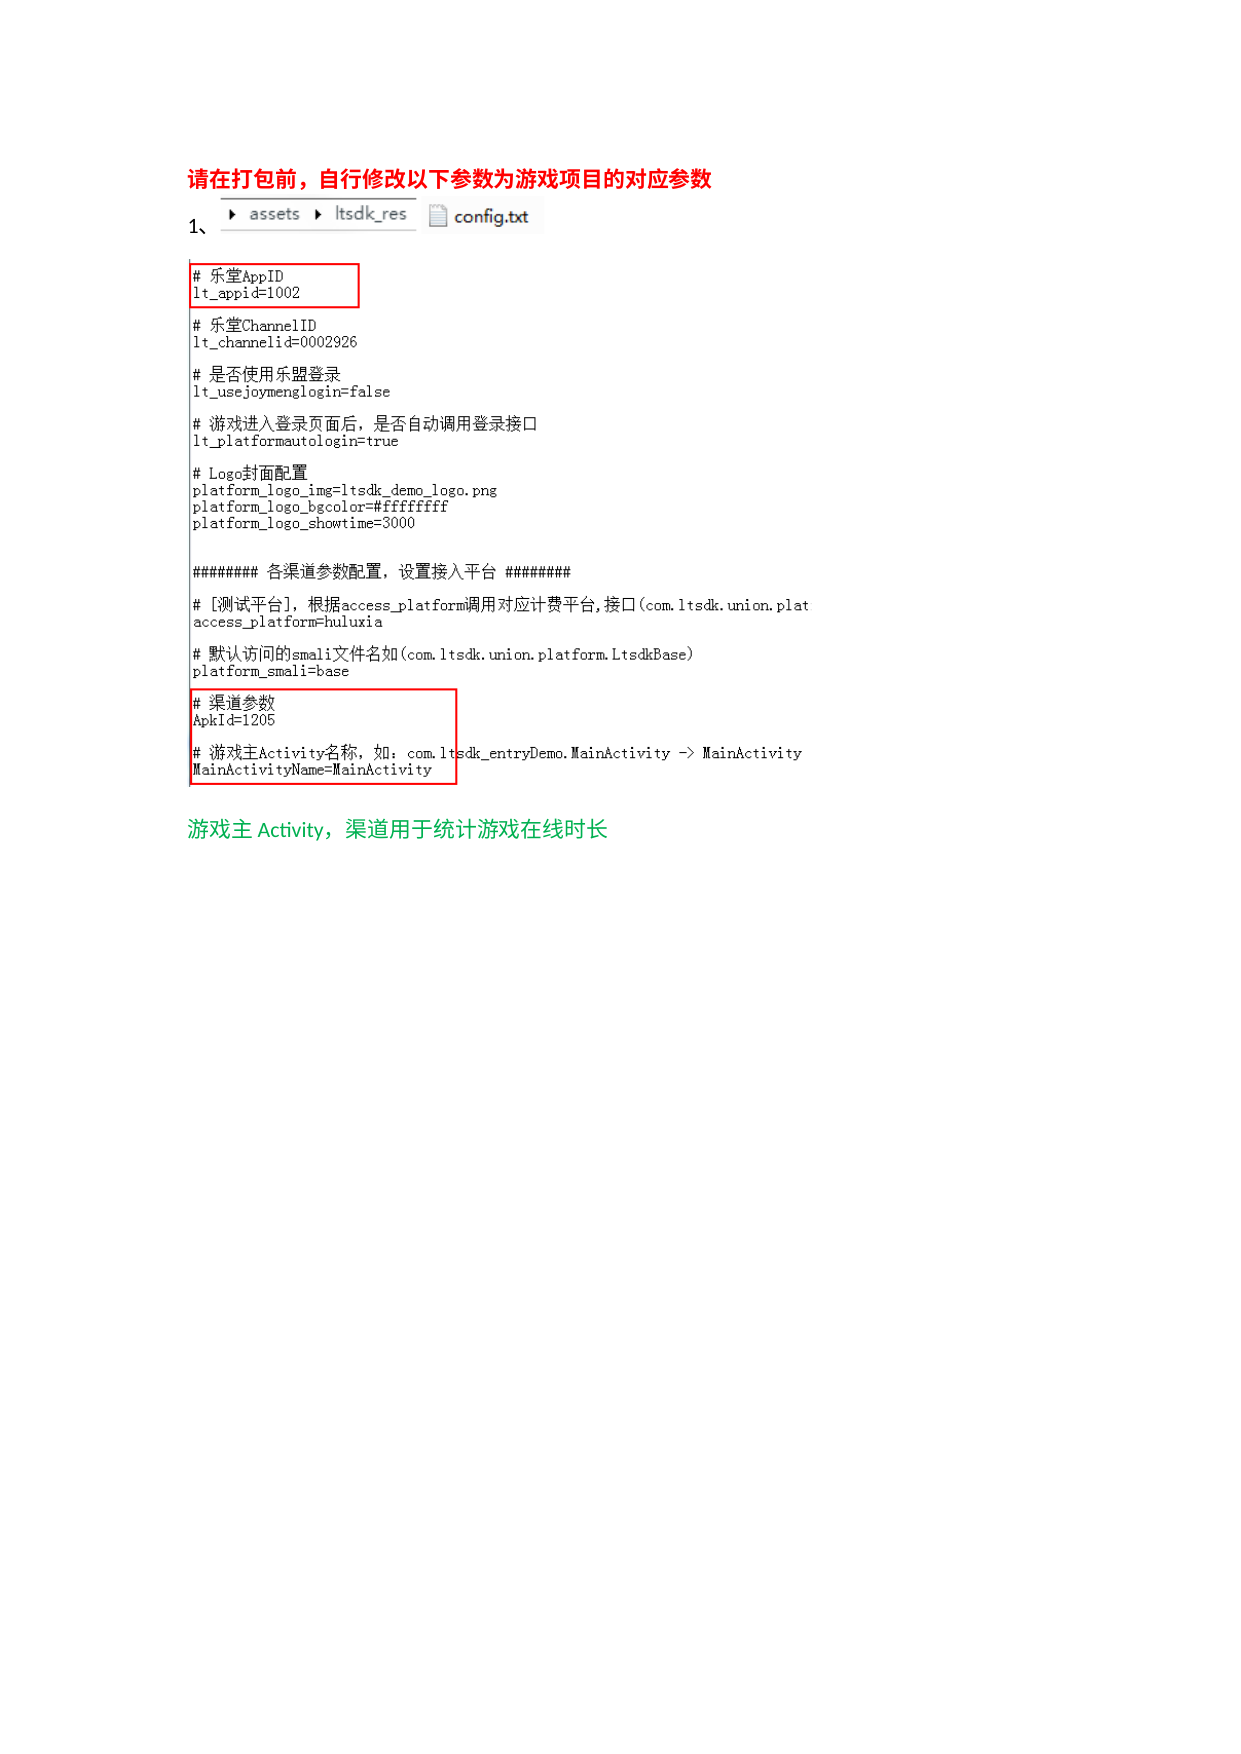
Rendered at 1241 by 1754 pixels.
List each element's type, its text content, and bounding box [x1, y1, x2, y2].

picture [187, 259, 812, 787]
text 1、 [187, 194, 1053, 259]
text 游戏主Activity，渠道用于统计游戏在线时长 [187, 812, 1053, 844]
picture [421, 196, 545, 234]
picture [220, 194, 417, 234]
text 请在打包前，自行修改以下参数为游戏项目的对应参数 [187, 162, 1053, 194]
